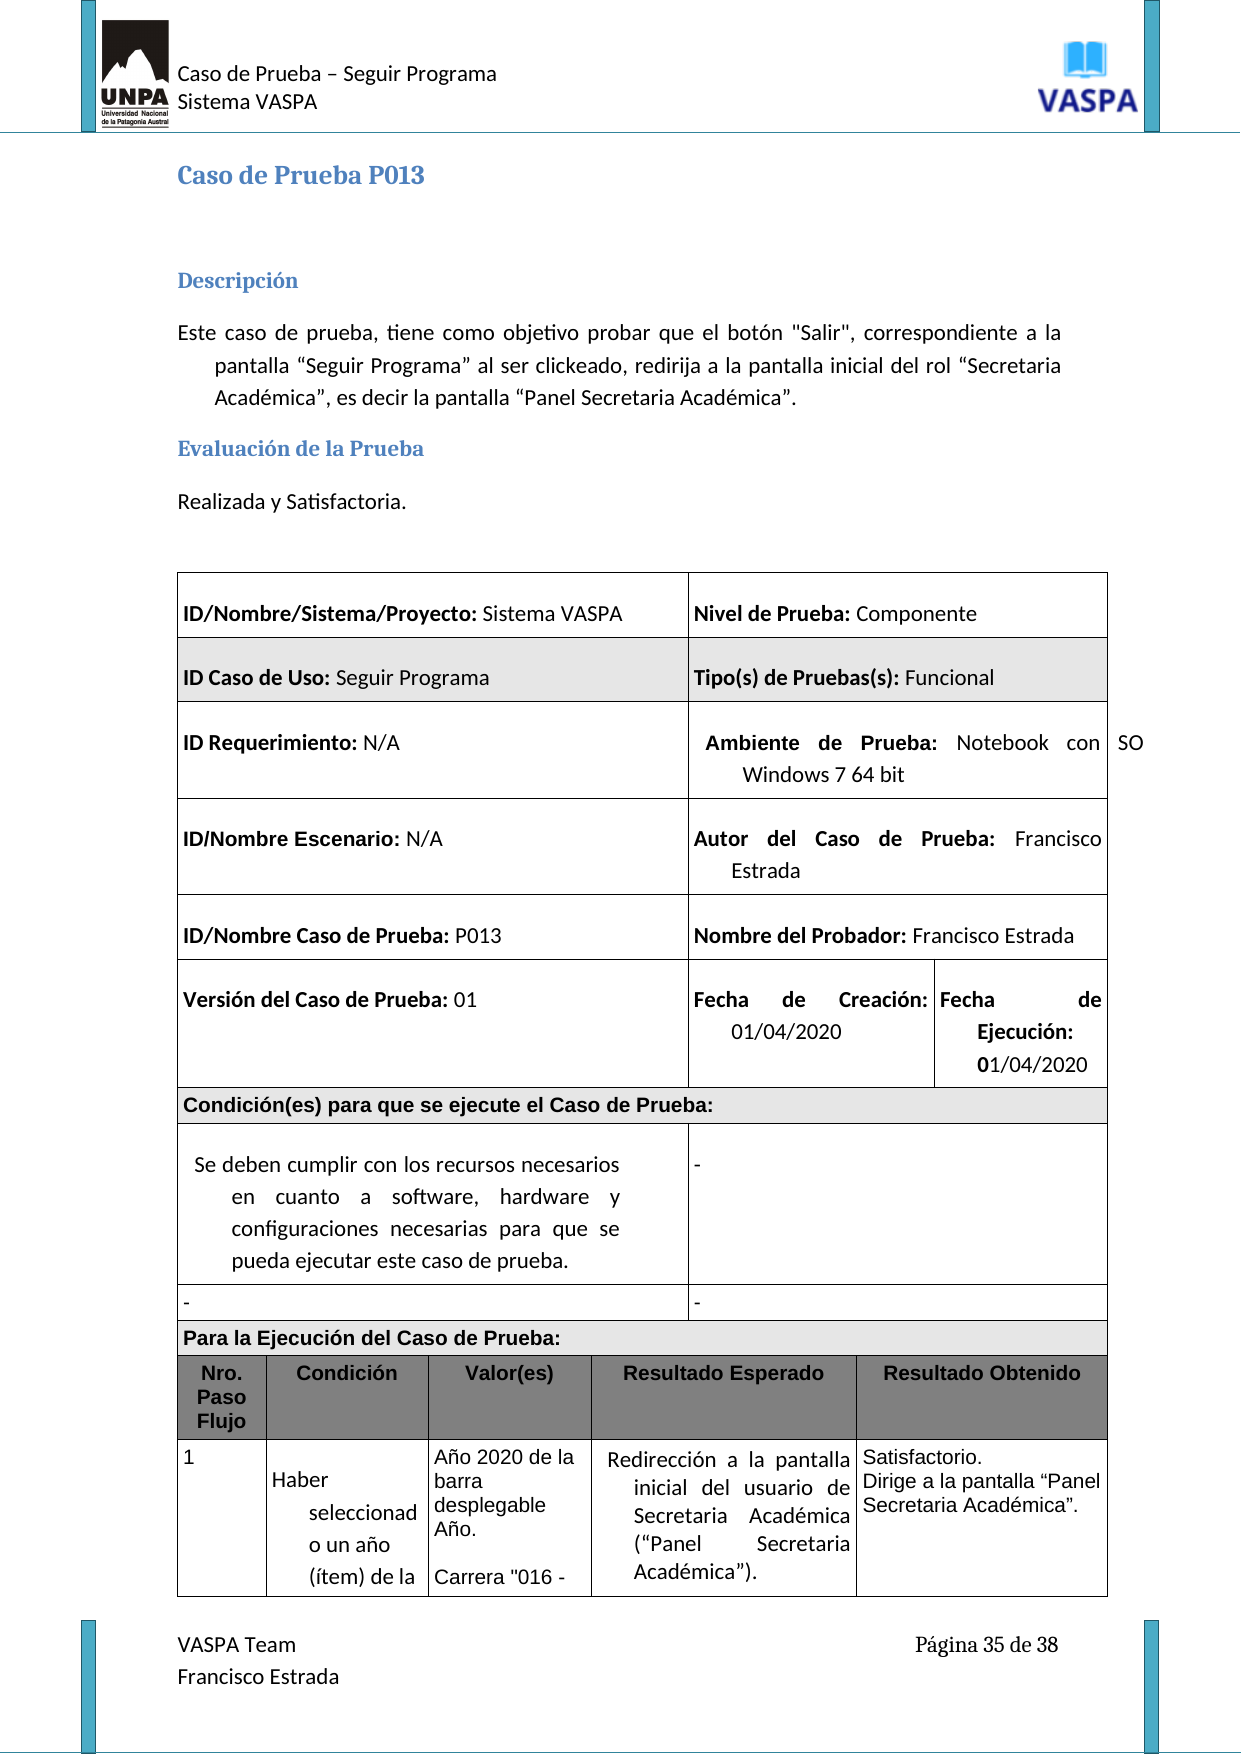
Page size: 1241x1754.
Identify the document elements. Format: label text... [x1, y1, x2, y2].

table_cell Resultado Esperado [592, 1356, 856, 1439]
table_cell Versión del Caso de Prueba: 01 [178, 960, 688, 1087]
table_cell Redirección a la pantalla inicial del usuario de Secretaria Académica (“Panel Secretaria Académica”). [592, 1440, 856, 1596]
table_cell - [689, 1124, 1107, 1284]
table_cell Condición(es) para que se ejecute el Caso de Prueba: [178, 1088, 1107, 1123]
table_cell ID Requerimiento: N/A [178, 702, 688, 798]
table_cell Nombre del Probador: Francisco Estrada [689, 895, 1107, 958]
table_cell Tipo(s) de Pruebas(s): Funcional [689, 638, 1107, 701]
table_cell 1 [178, 1440, 266, 1596]
text Evaluación de la Prueba [177, 436, 1063, 462]
table_cell [689, 702, 1107, 798]
picture [1032, 21, 1143, 132]
table_header ID/Nombre/Sistema/Proyecto: Sistema VASPA [178, 573, 688, 637]
table_cell Nro. Paso Flujo [178, 1356, 266, 1439]
table_cell Fecha de Creación: 01/04/2020 [689, 960, 934, 1087]
table_cell ID/Nombre Caso de Prueba: P013 [178, 895, 688, 958]
table_cell Para la Ejecución del Caso de Prueba: [178, 1321, 1107, 1355]
text Caso de Prueba P013 [177, 160, 1063, 191]
table_cell Fecha de Ejecución: 01/04/2020 [935, 960, 1107, 1087]
table_cell Resultado Obtenido [857, 1356, 1107, 1439]
table_cell Satisfactorio. Dirige a la pantalla “Panel Secretaria Académica”. [857, 1440, 1107, 1596]
table_cell Autor del Caso de Prueba: Francisco Estrada [689, 799, 1107, 894]
table_header Nivel de Prueba: Componente [689, 573, 1107, 637]
table_cell - [178, 1285, 688, 1319]
table_cell Condición [267, 1356, 428, 1439]
table_cell Valor(es) [429, 1356, 591, 1439]
table_cell ID/Nombre Escenario: N/A [178, 799, 688, 894]
table_cell ID Caso de Uso: Seguir Programa [178, 638, 688, 701]
table_cell - [689, 1285, 1107, 1319]
picture [100, 18, 170, 129]
text Este caso de prueba, tiene como objetivo probar que el botón "Salir", correspondiente a la pantalla “Seguir Programa” al ser clickeado, redirija a la pantalla inicial del rol “Secretaria Académica”, es decir la pantalla “Panel Secretaria Académica”. [177, 318, 1063, 411]
text Descripción [177, 267, 1063, 294]
table_cell [178, 1124, 688, 1284]
text Realizada y Satisfactoria. [177, 487, 1063, 515]
